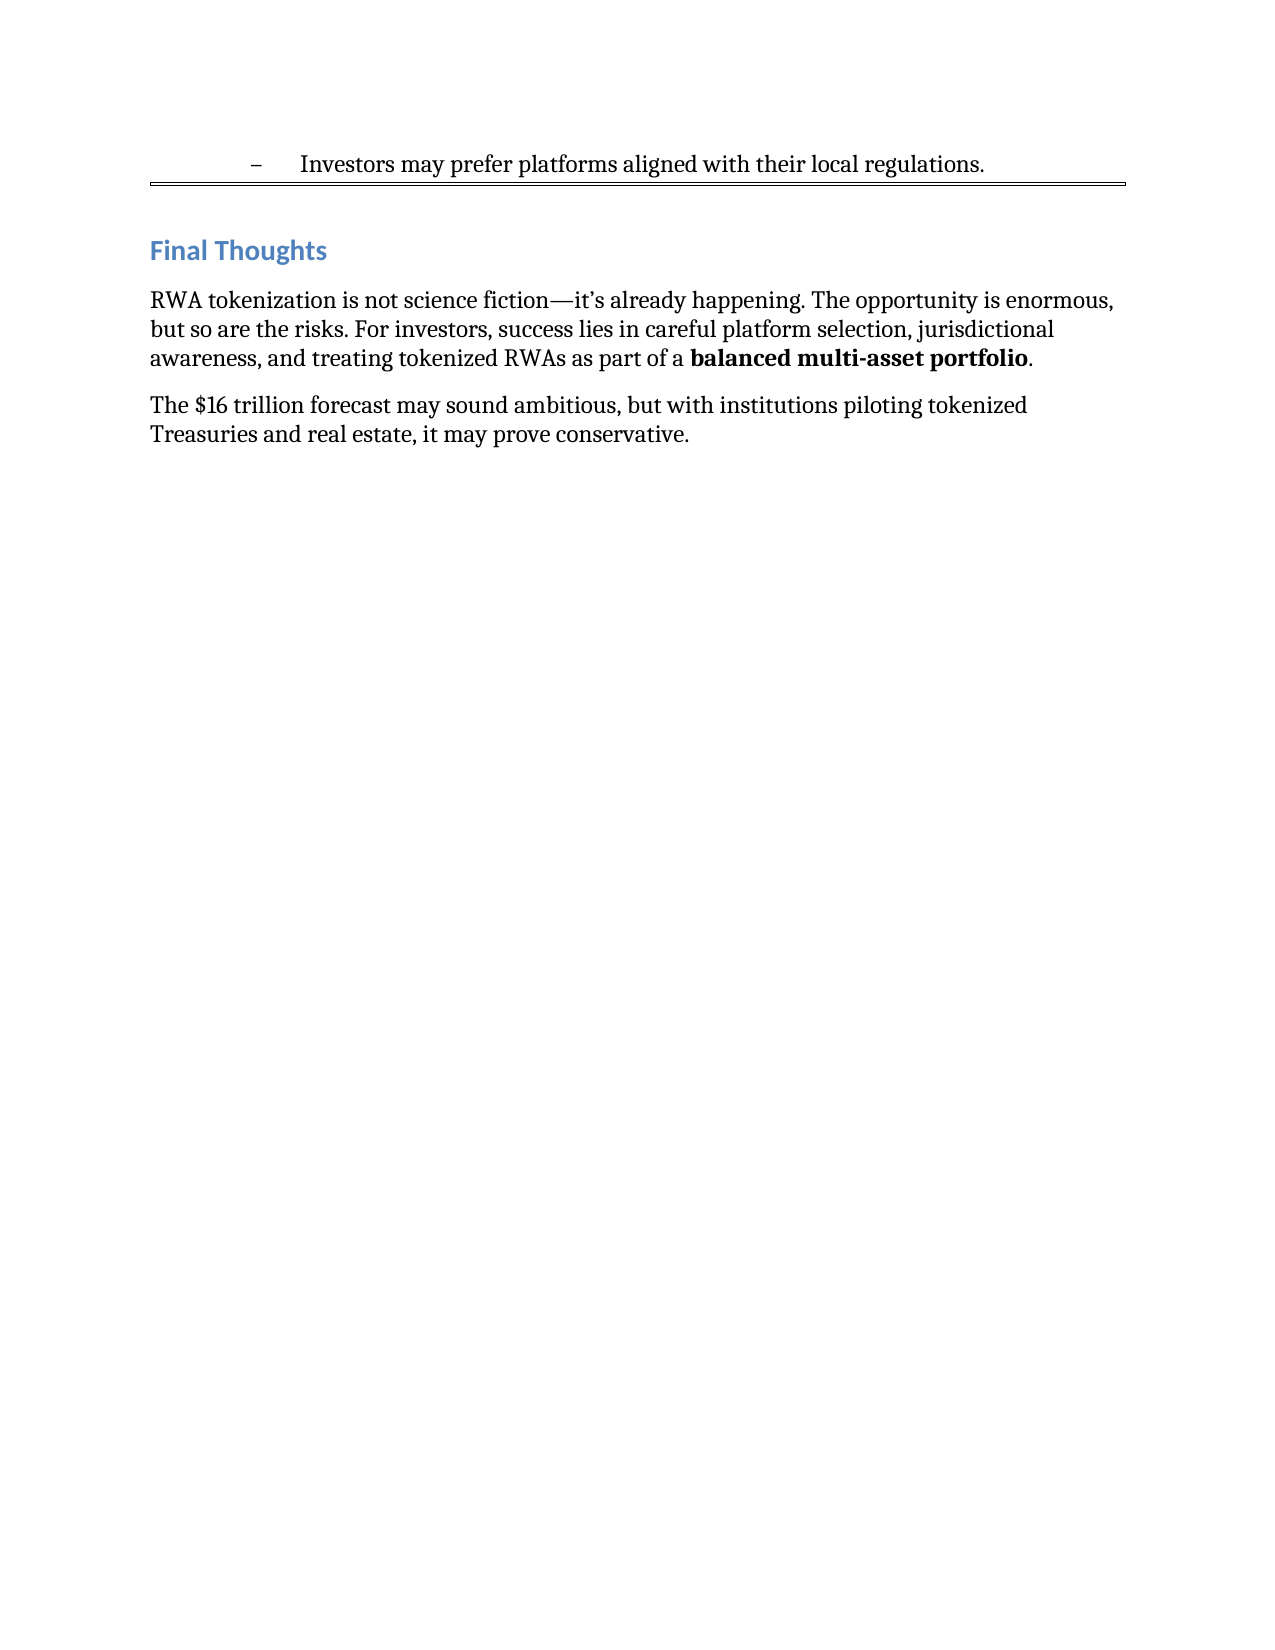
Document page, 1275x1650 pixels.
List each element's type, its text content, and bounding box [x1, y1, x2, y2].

text RWA tokenization is not science fiction—it’s already happening. The opportunity is enormous, but so are the risks. For investors, success lies in careful platform selection, jurisdictional awareness, and treating tokenized RWAs as part of a balanced multi-asset portfolio. [150, 286, 1125, 373]
list Investors may prefer platforms aligned with their local regulations. [250, 150, 1125, 179]
subtitle Final Thoughts [150, 232, 1125, 268]
text The $16 trillion forecast may sound ambitious, but with institutions piloting tokenized Treasuries and real estate, it may prove conservative. [150, 391, 1125, 449]
